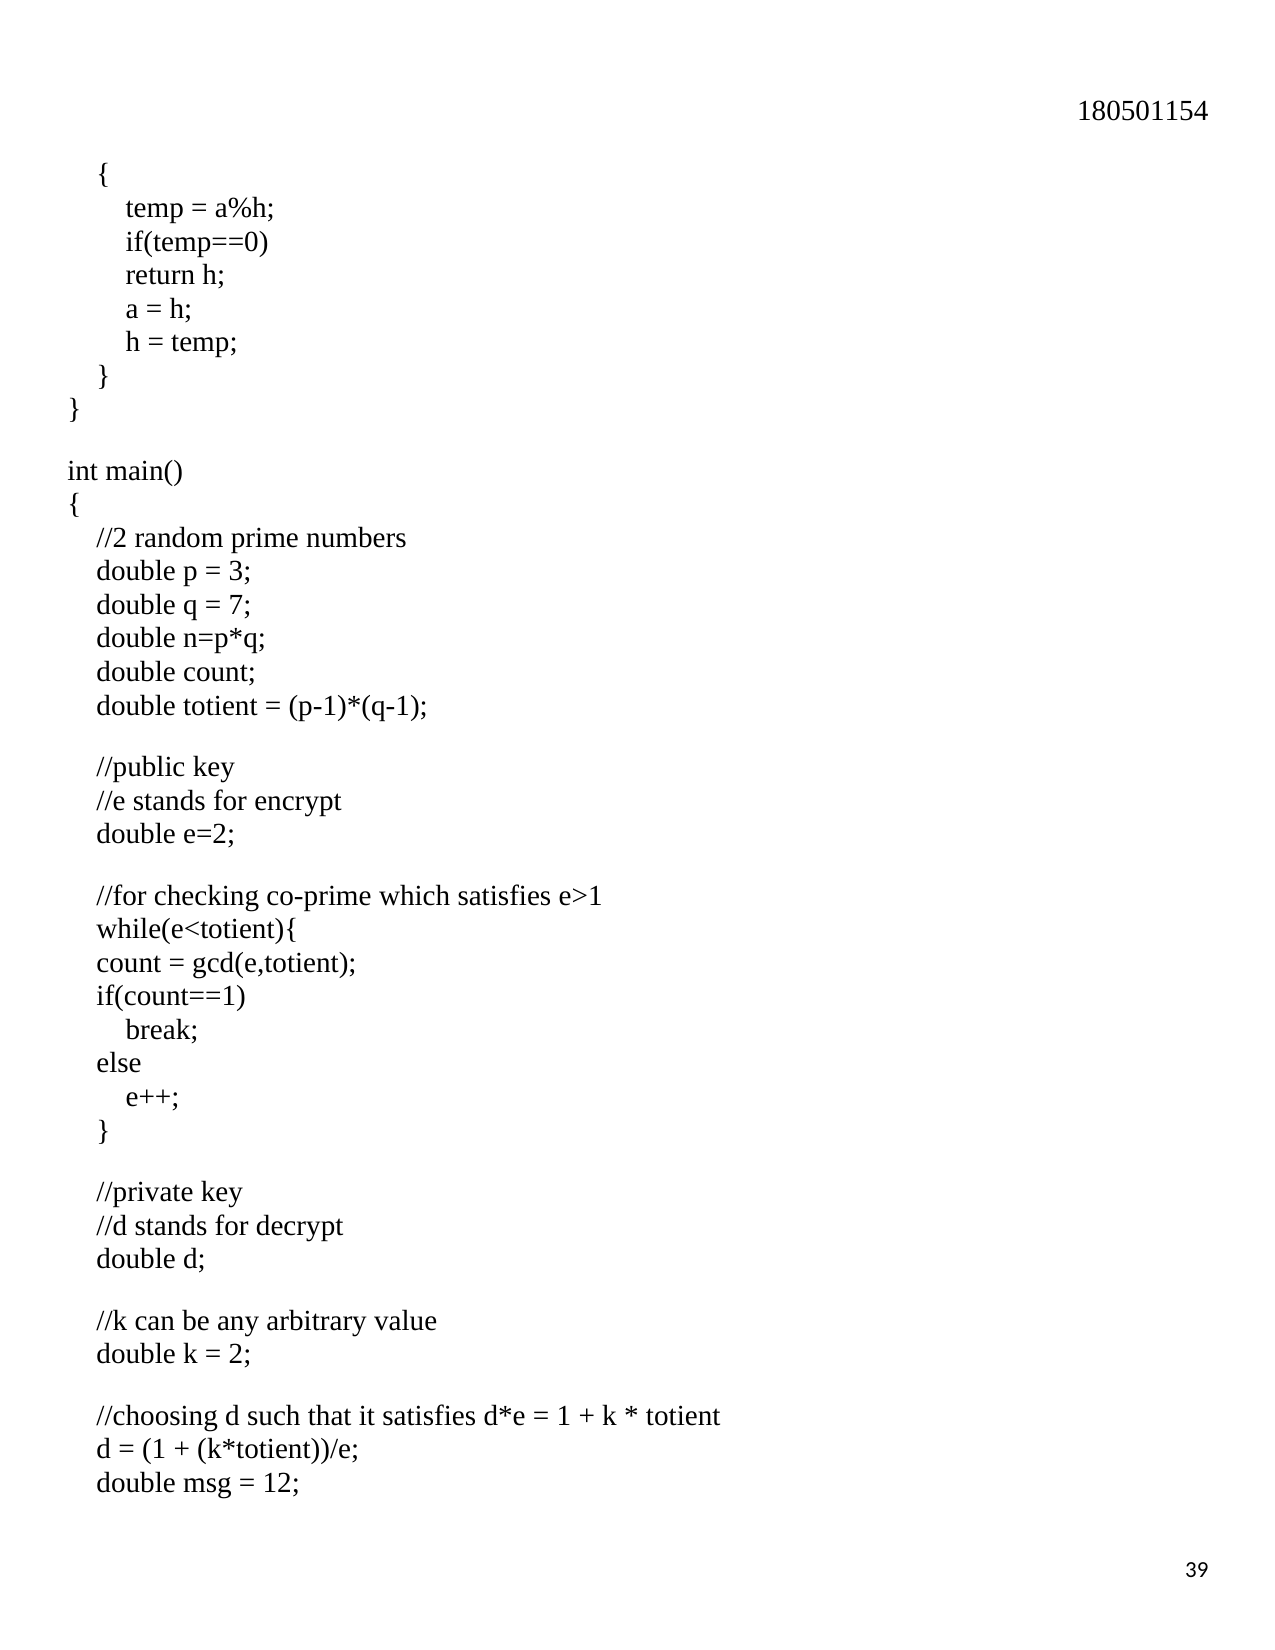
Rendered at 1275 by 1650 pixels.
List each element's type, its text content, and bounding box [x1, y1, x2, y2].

text double count; [67, 654, 1208, 688]
text //private key [67, 1174, 1208, 1208]
text //choosing d such that it satisfies d*e = 1 + k * totient [67, 1398, 1208, 1432]
text temp = a%h; [67, 190, 1208, 224]
text double d; [67, 1241, 1208, 1275]
text double msg = 12; [67, 1465, 1208, 1499]
text //d stands for decrypt [67, 1208, 1208, 1241]
text } [67, 1113, 1208, 1146]
text double q = 7; [67, 587, 1208, 621]
text double n=p*q; [67, 621, 1208, 654]
text a = h; [67, 291, 1208, 324]
text return h; [67, 257, 1208, 291]
text else [67, 1046, 1208, 1079]
text double totient = (p-1)*(q-1); [67, 688, 1208, 721]
text //for checking co-prime which satisfies e>1 [67, 878, 1208, 911]
text //k can be any arbitrary value [67, 1303, 1208, 1336]
text break; [67, 1012, 1208, 1046]
text d = (1 + (k*totient))/e; [67, 1432, 1208, 1465]
text double e=2; [67, 816, 1208, 850]
text } [67, 358, 1208, 391]
text count = gcd(e,totient); [67, 945, 1208, 978]
text { [67, 486, 1208, 520]
text { [67, 157, 1208, 190]
text double p = 3; [67, 553, 1208, 587]
text //2 random prime numbers [67, 520, 1208, 553]
text e++; [67, 1079, 1208, 1113]
text int main() [67, 453, 1208, 486]
text h = temp; [67, 324, 1208, 358]
text //e stands for encrypt [67, 783, 1208, 816]
text while(e<totient){ [67, 911, 1208, 945]
text if(temp==0) [67, 224, 1208, 257]
text //public key [67, 749, 1208, 783]
text if(count==1) [67, 978, 1208, 1012]
text double k = 2; [67, 1336, 1208, 1370]
text } [67, 391, 1208, 425]
